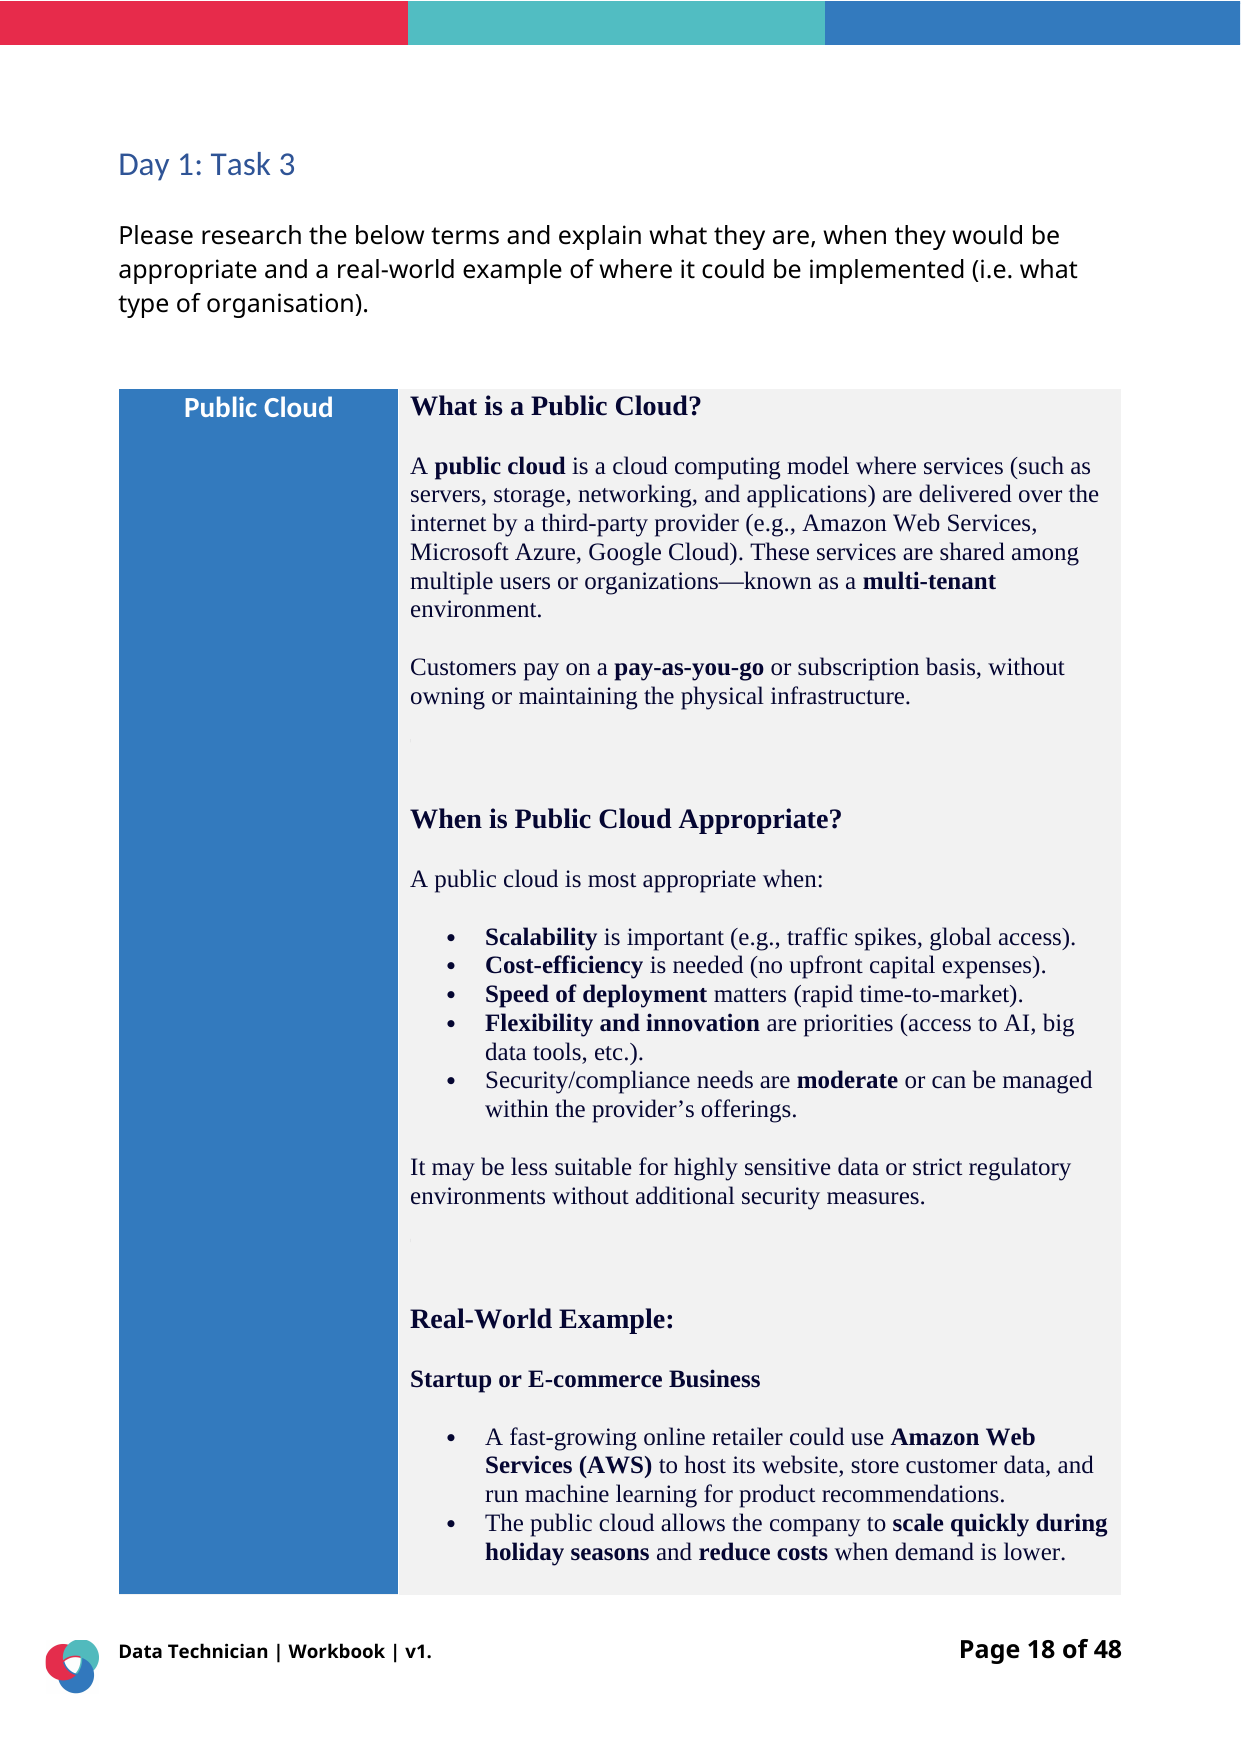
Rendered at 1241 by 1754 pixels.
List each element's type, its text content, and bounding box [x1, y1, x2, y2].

subtitle Day 1: Task 3 [118, 143, 1122, 184]
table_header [399, 389, 1121, 1594]
text Please research the below terms and explain what they are, when they would be appropriate and a real-world example of where it could be implemented (i.e. what type of organisation). [118, 218, 1122, 320]
picture [45, 1640, 100, 1694]
table_header Public Cloud [119, 389, 398, 1594]
